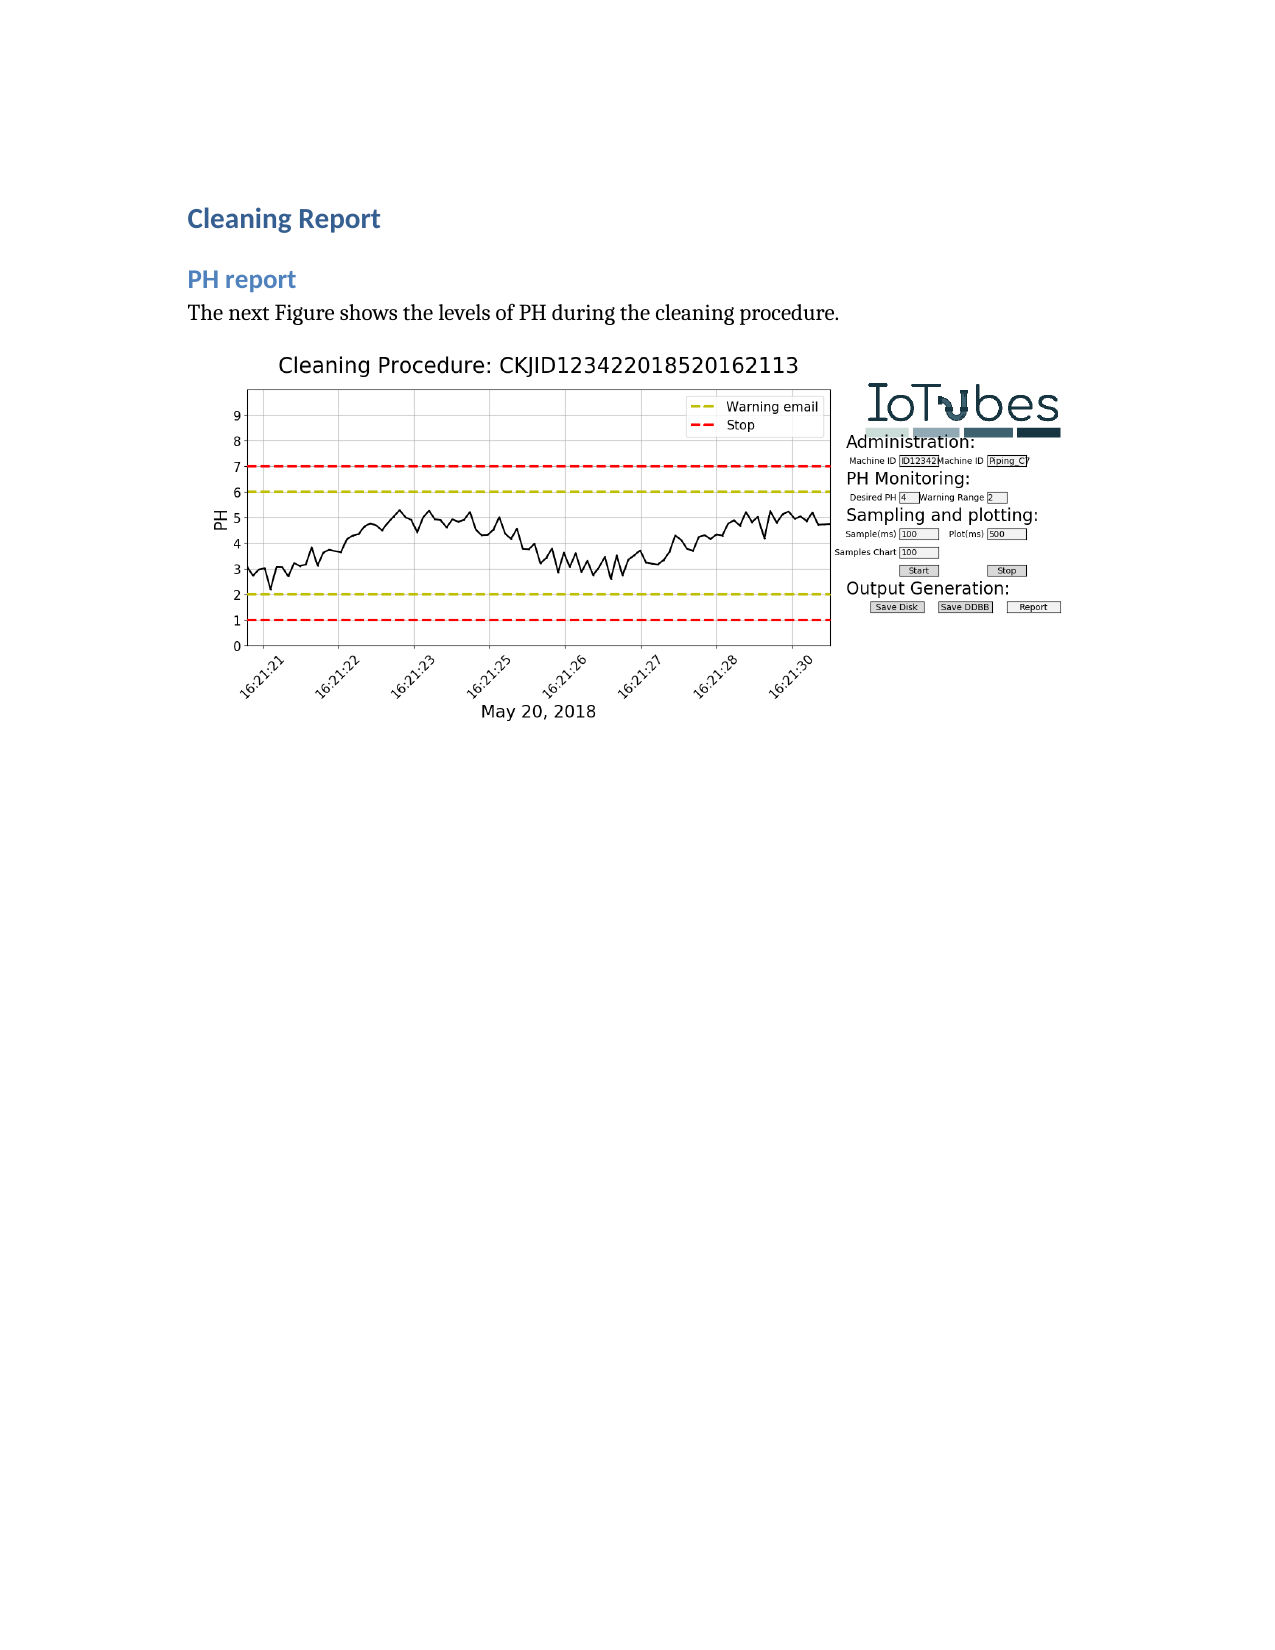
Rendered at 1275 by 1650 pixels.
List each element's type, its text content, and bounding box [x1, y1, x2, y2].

subtitle PH report [187, 262, 1087, 295]
picture [206, 350, 1068, 727]
subtitle Cleaning Report [187, 200, 1087, 236]
text The next Figure shows the levels of PH during the cleaning procedure. [187, 300, 1087, 326]
